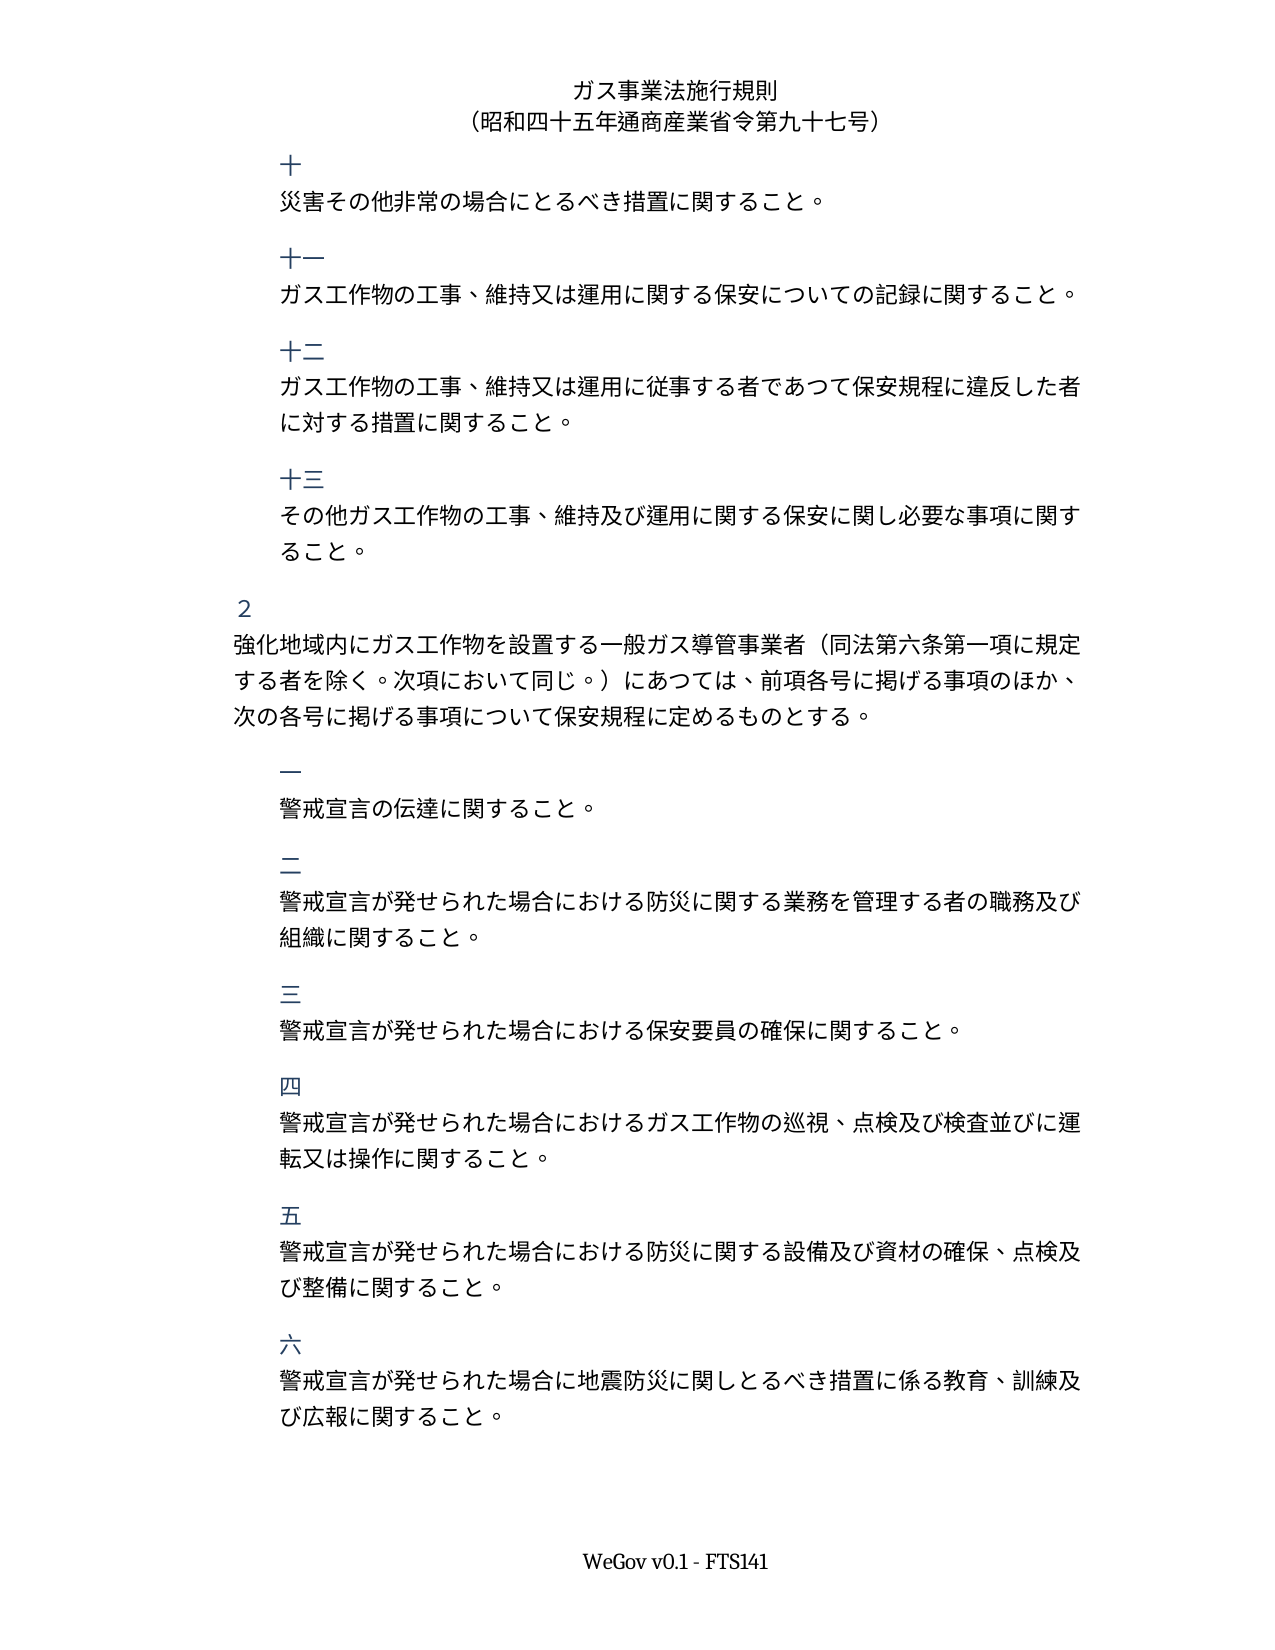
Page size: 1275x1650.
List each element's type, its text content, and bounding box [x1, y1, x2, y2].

subtitle 十一 [279, 243, 1087, 274]
text 強化地域内にガス工作物を設置する一般ガス導管事業者（同法第六条第一項に規定する者を除く。次項において同じ。）にあつては、前項各号に掲げる事項のほか、次の各号に掲げる事項について保安規程に定めるものとする。 [233, 629, 1087, 732]
subtitle 五 [279, 1200, 1087, 1231]
subtitle 二 [279, 850, 1087, 881]
subtitle 四 [279, 1071, 1087, 1103]
text その他ガス工作物の工事、維持及び運用に関する保安に関し必要な事項に関すること。 [279, 500, 1087, 567]
subtitle ２ [233, 593, 1087, 624]
subtitle 三 [279, 979, 1087, 1010]
text 警戒宣言が発せられた場合における保安要員の確保に関すること。 [279, 1014, 1087, 1046]
text 警戒宣言が発せられた場合におけるガス工作物の巡視、点検及び検査並びに運転又は操作に関すること。 [279, 1107, 1087, 1174]
subtitle 十二 [279, 335, 1087, 367]
subtitle 一 [279, 757, 1087, 788]
text 警戒宣言の伝達に関すること。 [279, 793, 1087, 824]
text 警戒宣言が発せられた場合における防災に関する業務を管理する者の職務及び組織に関すること。 [279, 886, 1087, 953]
subtitle 十三 [279, 464, 1087, 495]
text 警戒宣言が発せられた場合に地震防災に関しとるべき措置に係る教育、訓練及び広報に関すること。 [279, 1364, 1087, 1432]
text ガス工作物の工事、維持又は運用に従事する者であつて保安規程に違反した者に対する措置に関すること。 [279, 371, 1087, 438]
subtitle 六 [279, 1329, 1087, 1360]
text 災害その他非常の場合にとるべき措置に関すること。 [279, 186, 1087, 217]
text ガス工作物の工事、維持又は運用に関する保安についての記録に関すること。 [279, 279, 1087, 310]
subtitle 十 [279, 150, 1087, 181]
text 警戒宣言が発せられた場合における防災に関する設備及び資材の確保、点検及び整備に関すること。 [279, 1236, 1087, 1303]
